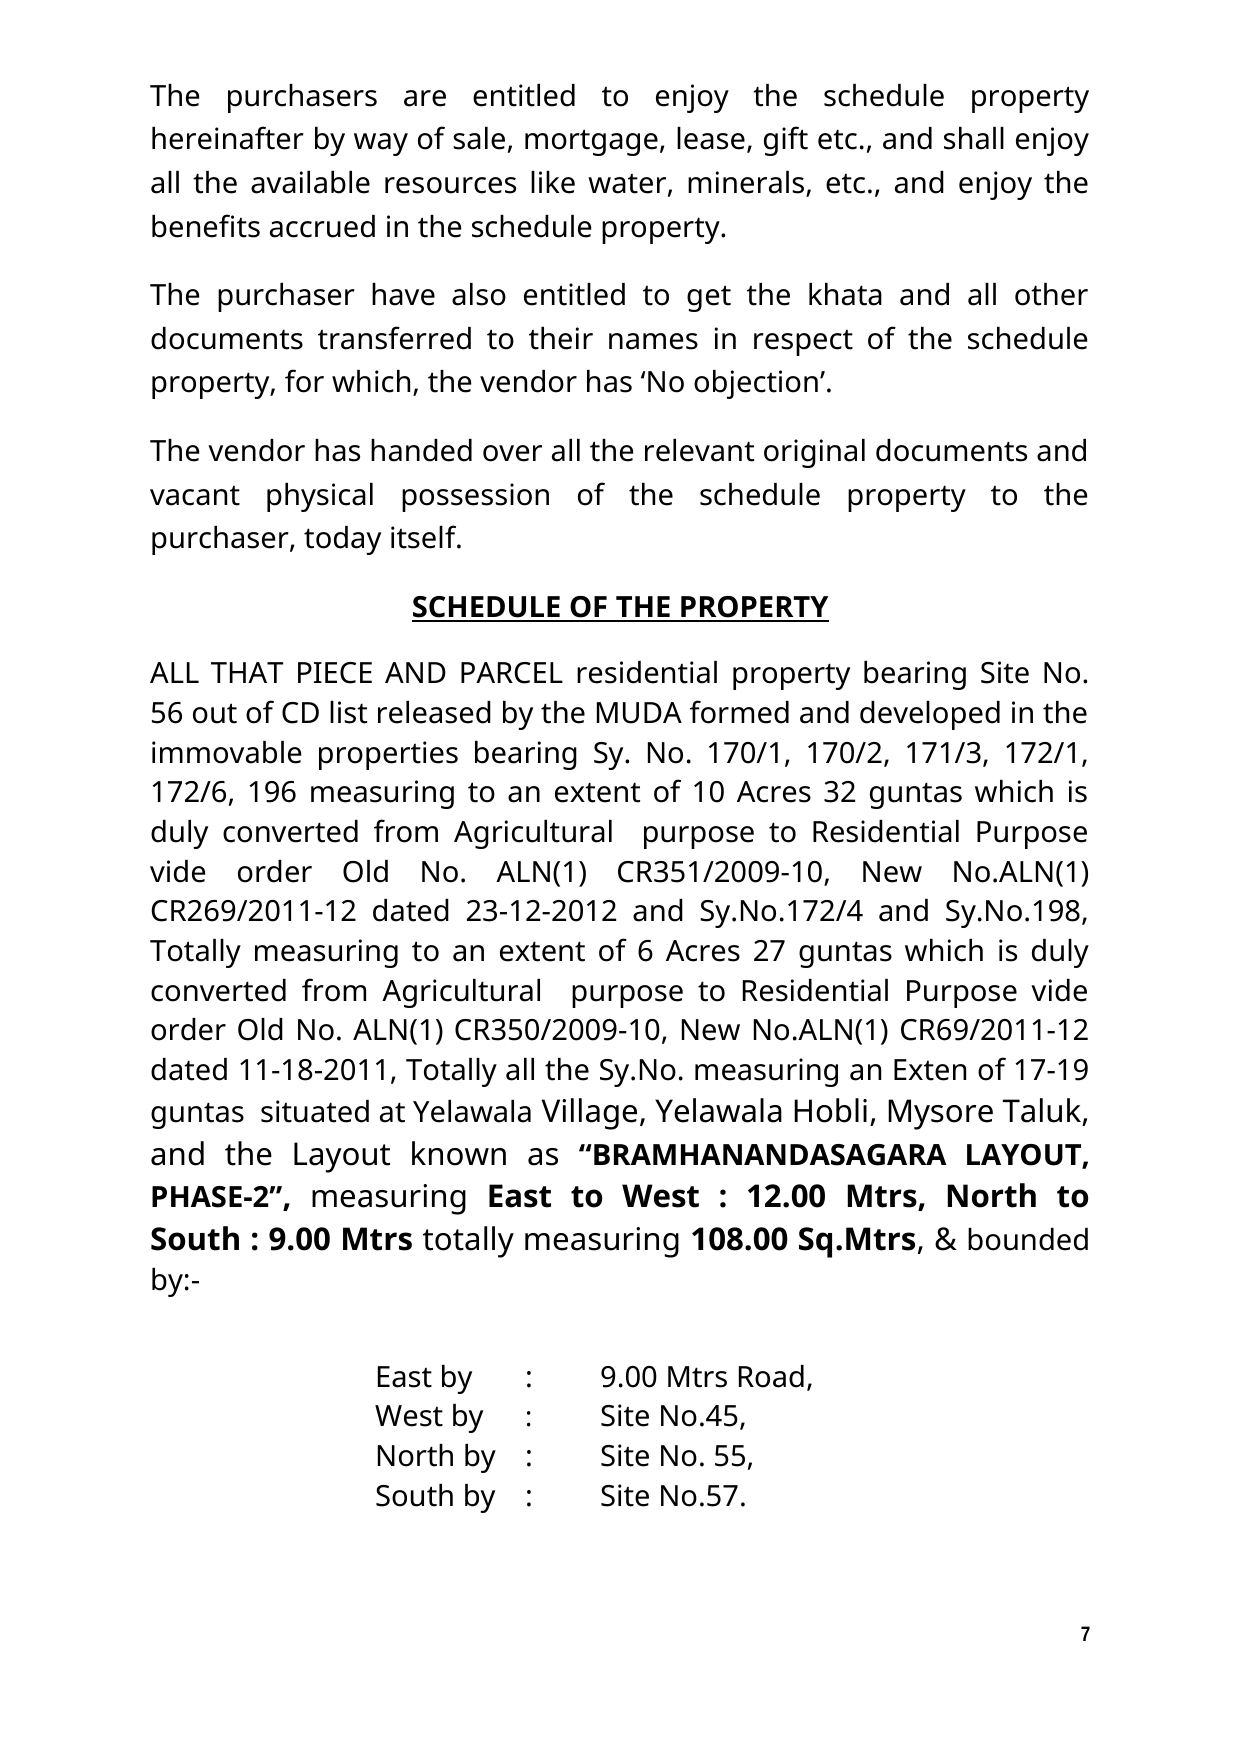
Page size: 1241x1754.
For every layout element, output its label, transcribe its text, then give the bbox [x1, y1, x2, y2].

text ALL THAT PIECE AND PARCEL residential property bearing Site No. 56 out of CD list released by the MUDA formed and developed in the immovable properties bearing Sy. No. 170/1, 170/2, 171/3, 172/1, 172/6, 196 measuring to an extent of 10 Acres 32 guntas which is duly converted from Agricultural purpose to Residential Purpose vide order Old No. ALN(1) CR351/2009-10, New No.ALN(1) CR269/2011-12 dated 23-12-2012 and Sy.No.172/4 and Sy.No.198, Totally measuring to an extent of 6 Acres 27 guntas which is duly converted from Agricultural purpose to Residential Purpose vide order Old No. ALN(1) CR350/2009-10, New No.ALN(1) CR69/2011-12 dated 11-18-2011, Totally all the Sy.No. measuring an Exten of 17-19 guntas situated at Yelawala Village, Yelawala Hobli, Mysore Taluk, and the Layout known as “BRAMHANANDASAGARA LAYOUT, PHASE-2”, measuring East to West : 12.00 Mtrs, North to South : 9.00 Mtrs totally measuring 108.00 Sq.Mtrs, & bounded by:- [150, 652, 1090, 1299]
text The vendor has handed over all the relevant original documents and vacant physical possession of the schedule property to the purchaser, today itself. [150, 430, 1090, 557]
subtitle SCHEDULE OF THE PROPERTY [150, 586, 1090, 626]
subtitle West by : Site No.45, [300, 1396, 1090, 1435]
subtitle East by : 9.00 Mtrs Road, [300, 1356, 1090, 1396]
text The purchaser have also entitled to get the khata and all other documents transferred to their names in respect of the schedule property, for which, the vendor has ‘No objection’. [150, 274, 1090, 401]
subtitle North by : Site No. 55, [300, 1435, 1090, 1475]
subtitle South by : Site No.57. [300, 1475, 1090, 1515]
text The purchasers are entitled to enjoy the schedule property hereinafter by way of sale, mortgage, lease, gift etc., and shall enjoy all the available resources like water, minerals, etc., and enjoy the benefits accrued in the schedule property. [150, 75, 1090, 246]
